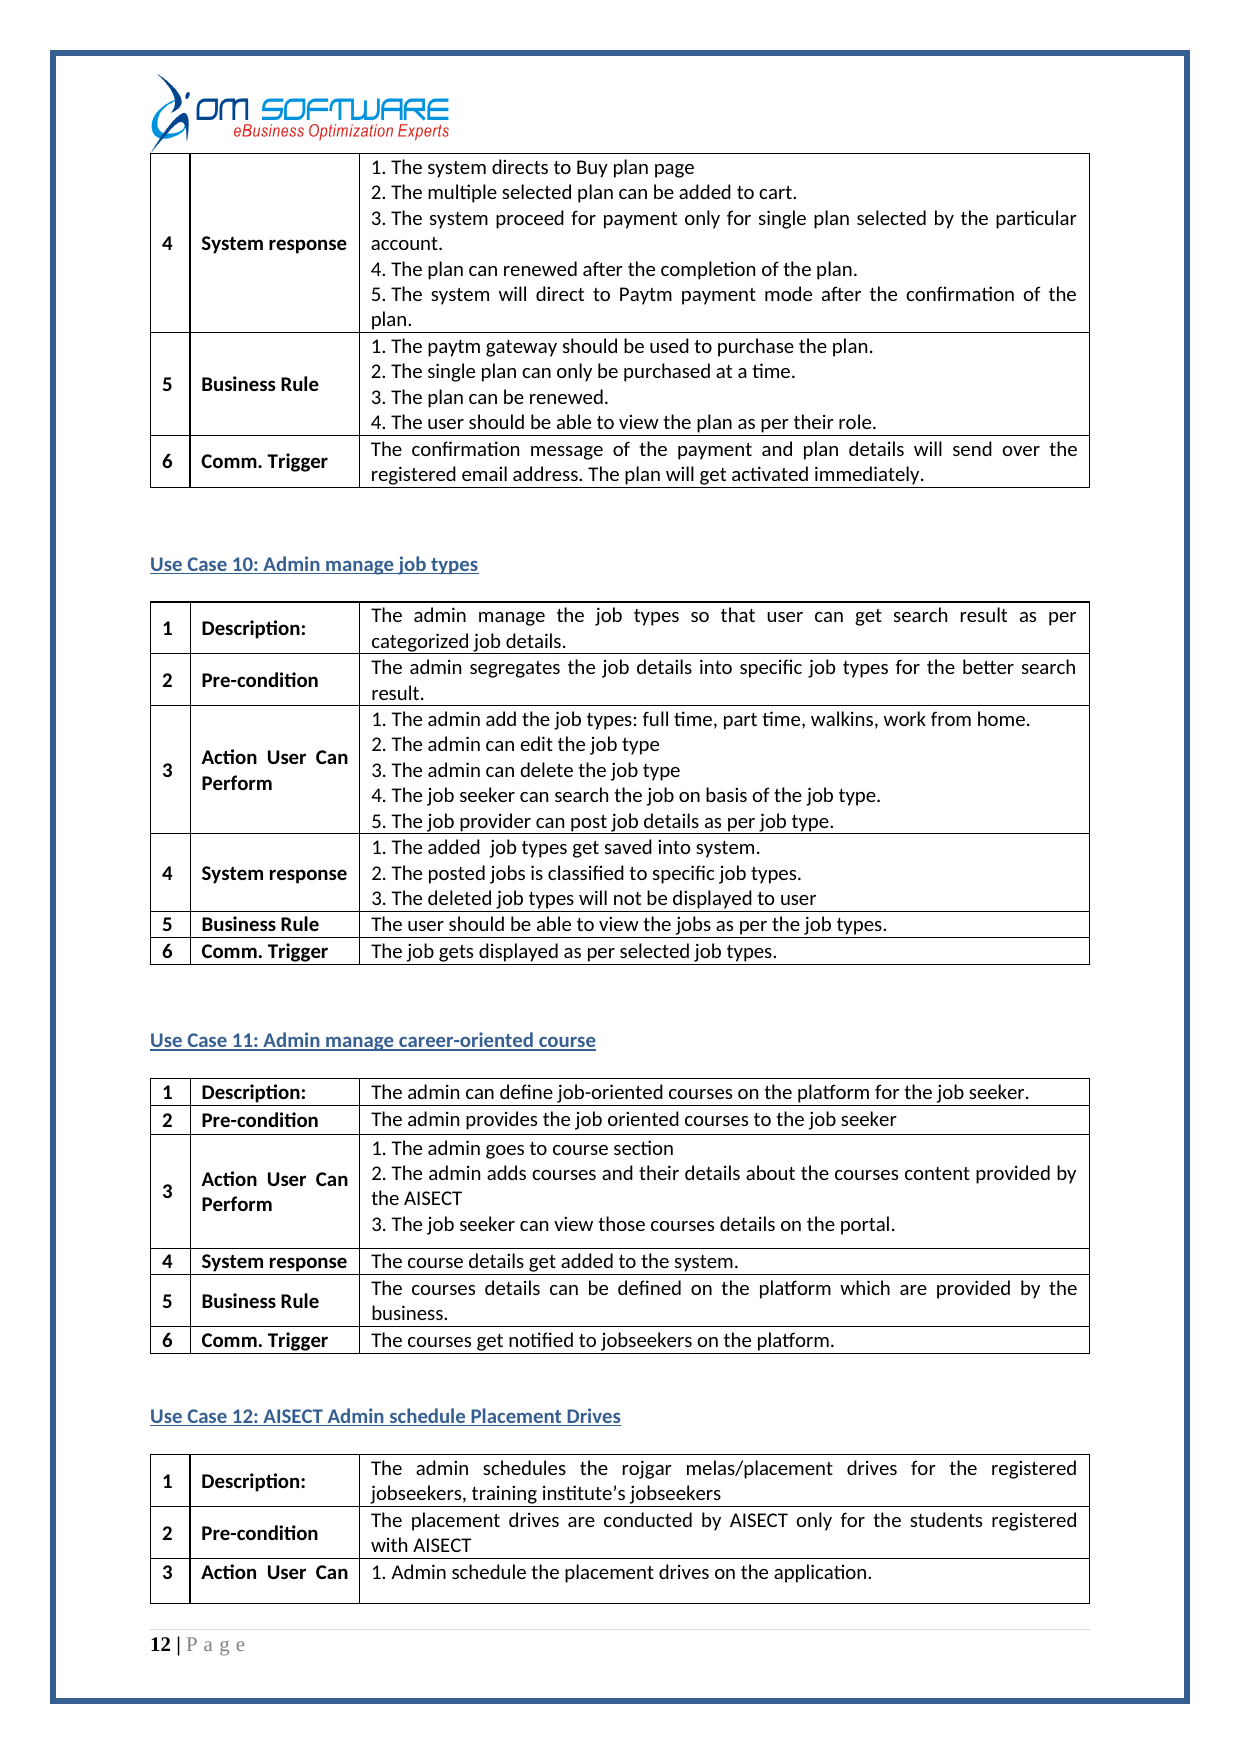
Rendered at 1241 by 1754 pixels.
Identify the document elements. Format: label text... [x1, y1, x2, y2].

subtitle Use Case 11: Admin manage career-oriented course [150, 1028, 1090, 1053]
table_cell The placement drives are conducted by AISECT only for the students registered with AISECT [360, 1507, 1089, 1558]
table_cell Comm. Trigger [191, 938, 359, 963]
table_cell 5 [151, 1275, 190, 1326]
table_header 1 [151, 1079, 190, 1105]
table_cell 4 [151, 1249, 190, 1274]
table_cell Business Rule [191, 333, 359, 435]
table_cell The job gets displayed as per selected job types. [360, 938, 1089, 963]
table_cell 4 [151, 154, 189, 332]
table_header Description: [191, 1079, 359, 1105]
table_cell The admin add the job types: full time, part time, walkins, work from home. The admin can edit the job type The admin can delete the job type The job seeker can search the job on basis of the job type. The job provider can post job details as per job type. [360, 706, 1089, 833]
subtitle Use Case 12: AISECT Admin schedule Placement Drives [150, 1403, 1090, 1429]
table_header 1 [151, 1455, 189, 1506]
table_cell The added job types get saved into system. The posted jobs is classified to specific job types. The deleted job types will not be displayed to user [360, 834, 1089, 911]
table_cell 3 [151, 1135, 190, 1248]
table_header The admin schedules the rojgar melas/placement drives for the registered jobseekers, training institute’s jobseekers [360, 1455, 1089, 1506]
table_cell The admin goes to course section The admin adds courses and their details about the courses content provided by the AISECT The job seeker can view those courses details on the portal. [360, 1135, 1089, 1248]
table_cell 5 [151, 333, 189, 435]
table_cell The admin segregates the job details into specific job types for the better search result. [360, 654, 1089, 705]
table_cell Business Rule [191, 912, 359, 937]
table_cell 2 [151, 1507, 189, 1558]
subtitle Use Case 10: Admin manage job types [150, 551, 1090, 576]
table_cell Action User Can Perform [191, 1559, 359, 1603]
table_header The admin can define job-oriented courses on the platform for the job seeker. [360, 1079, 1089, 1105]
table_cell System response [191, 1249, 359, 1274]
table_cell Pre-condition [191, 1106, 359, 1134]
table_cell The paytm gateway should be used to purchase the plan. The single plan can only be purchased at a time. The plan can be renewed. The user should be able to view the plan as per their role. [360, 333, 1089, 435]
table_header The admin manage the job types so that user can get search result as per categorized job details. [360, 603, 1089, 653]
table_cell 6 [151, 938, 190, 963]
table_cell 5 [151, 912, 190, 937]
table_cell 4 [151, 834, 190, 911]
table_cell System response [191, 834, 359, 911]
picture [150, 73, 449, 153]
table_cell System response [191, 154, 359, 332]
table_cell 3 [151, 706, 190, 833]
table_cell The course details get added to the system. [360, 1249, 1089, 1274]
table_cell Pre-condition [191, 1507, 359, 1558]
table_cell The courses details can be defined on the platform which are provided by the business. [360, 1275, 1089, 1326]
table_header Description: [191, 603, 359, 653]
table_cell 2 [151, 1106, 190, 1134]
table_header Description: [191, 1455, 359, 1506]
table_cell The user should be able to view the jobs as per the job types. [360, 912, 1089, 937]
table_cell Comm. Trigger [191, 1327, 359, 1352]
picture [431, 112, 449, 116]
table_cell 2 [151, 654, 190, 705]
table_cell Business Rule [191, 1275, 359, 1326]
table_cell The system directs to Buy plan page The multiple selected plan can be added to cart. The system proceed for payment only for single plan selected by the particular account. The plan can renewed after the completion of the plan. The system will direct to Paytm payment mode after the confirmation of the plan. [360, 154, 1089, 332]
table_cell Action User Can Perform [191, 1135, 359, 1248]
table_cell The courses get notified to jobseekers on the platform. [360, 1327, 1089, 1352]
table_cell The admin provides the job oriented courses to the job seeker [360, 1106, 1089, 1134]
picture [431, 102, 449, 107]
table_cell Action User Can Perform [191, 706, 359, 833]
table_cell 6 [151, 1327, 190, 1352]
table_cell 3 [151, 1559, 189, 1603]
table_cell 6 [151, 436, 189, 487]
table_cell Comm. Trigger [191, 436, 359, 487]
table_cell Pre-condition [191, 654, 359, 705]
table_header 1 [151, 603, 190, 653]
table_cell The confirmation message of the payment and plan details will send over the registered email address. The plan will get activated immediately. [360, 436, 1089, 487]
